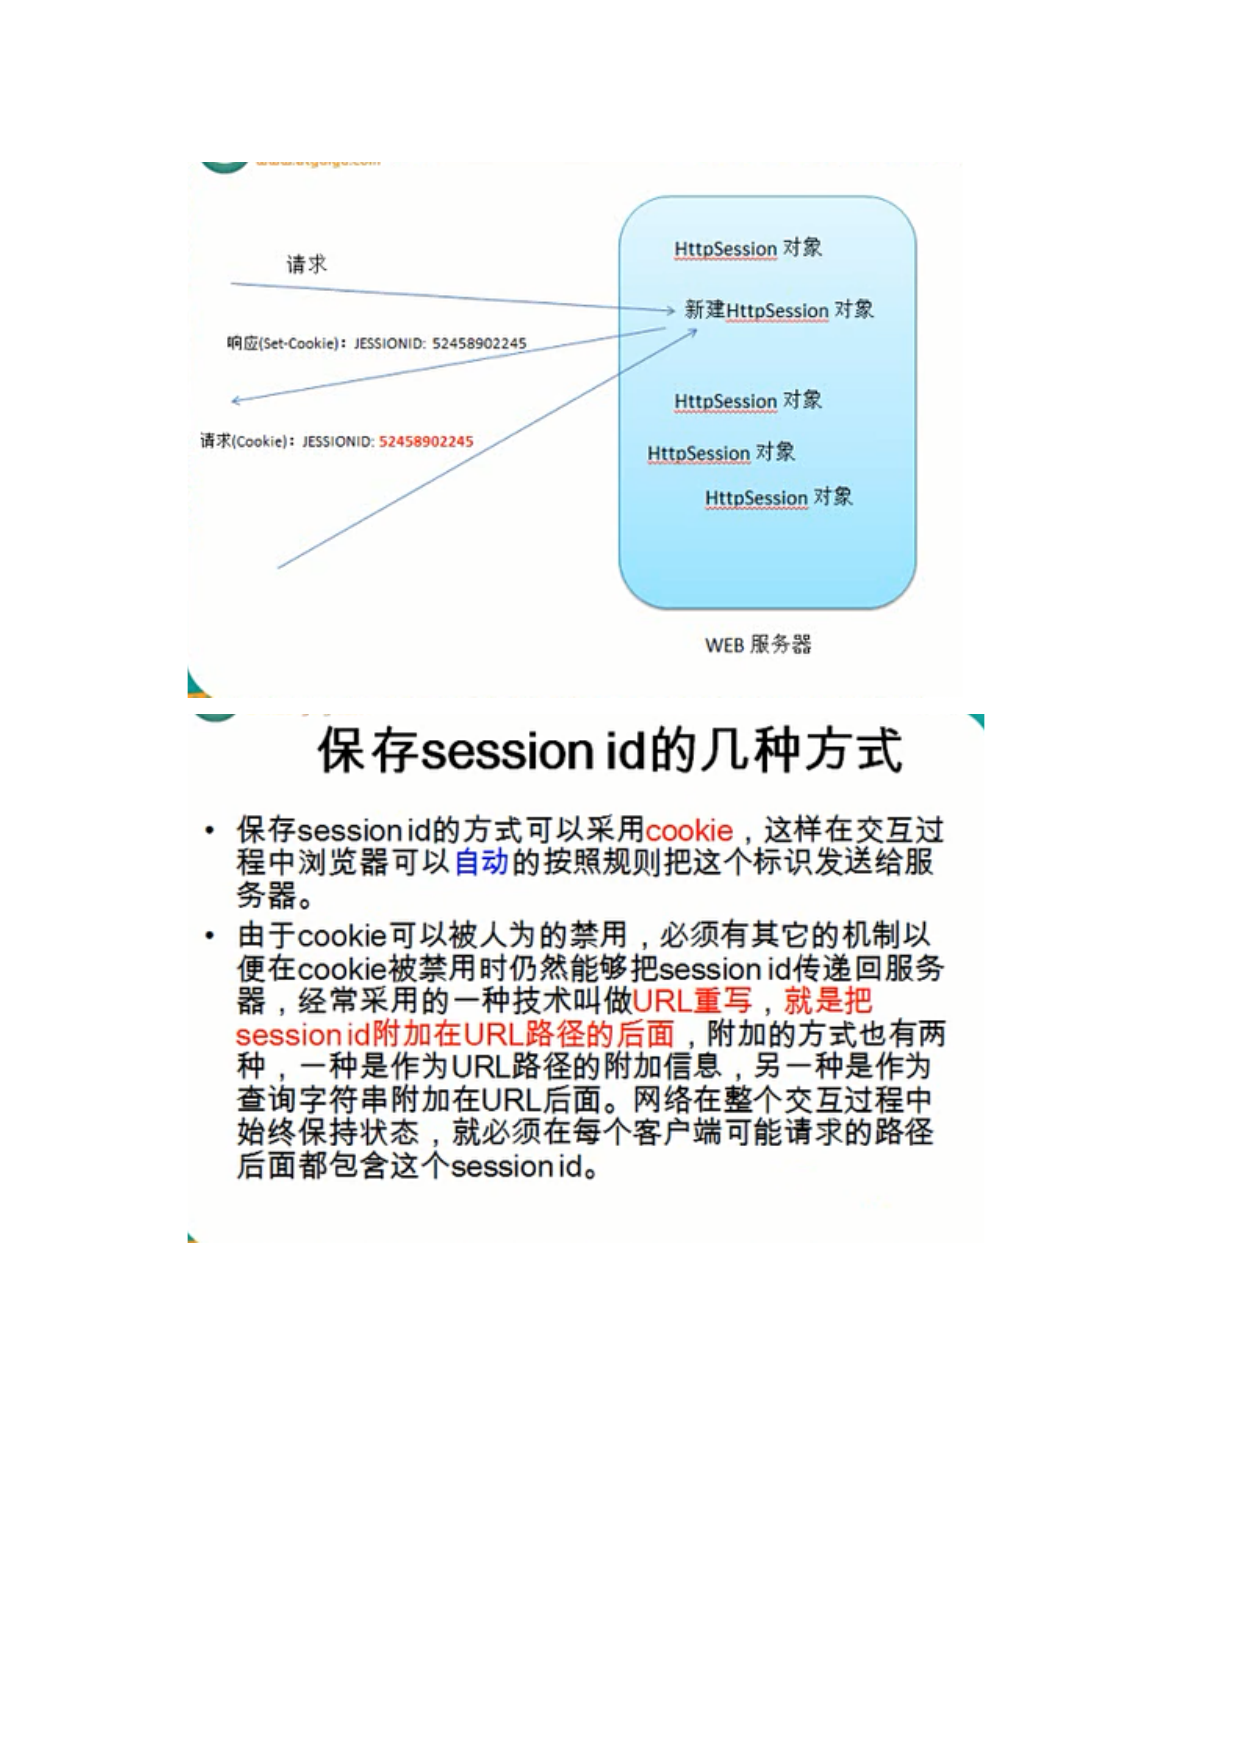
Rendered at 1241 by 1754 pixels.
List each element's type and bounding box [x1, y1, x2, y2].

picture [187, 162, 963, 698]
picture [187, 714, 985, 1243]
